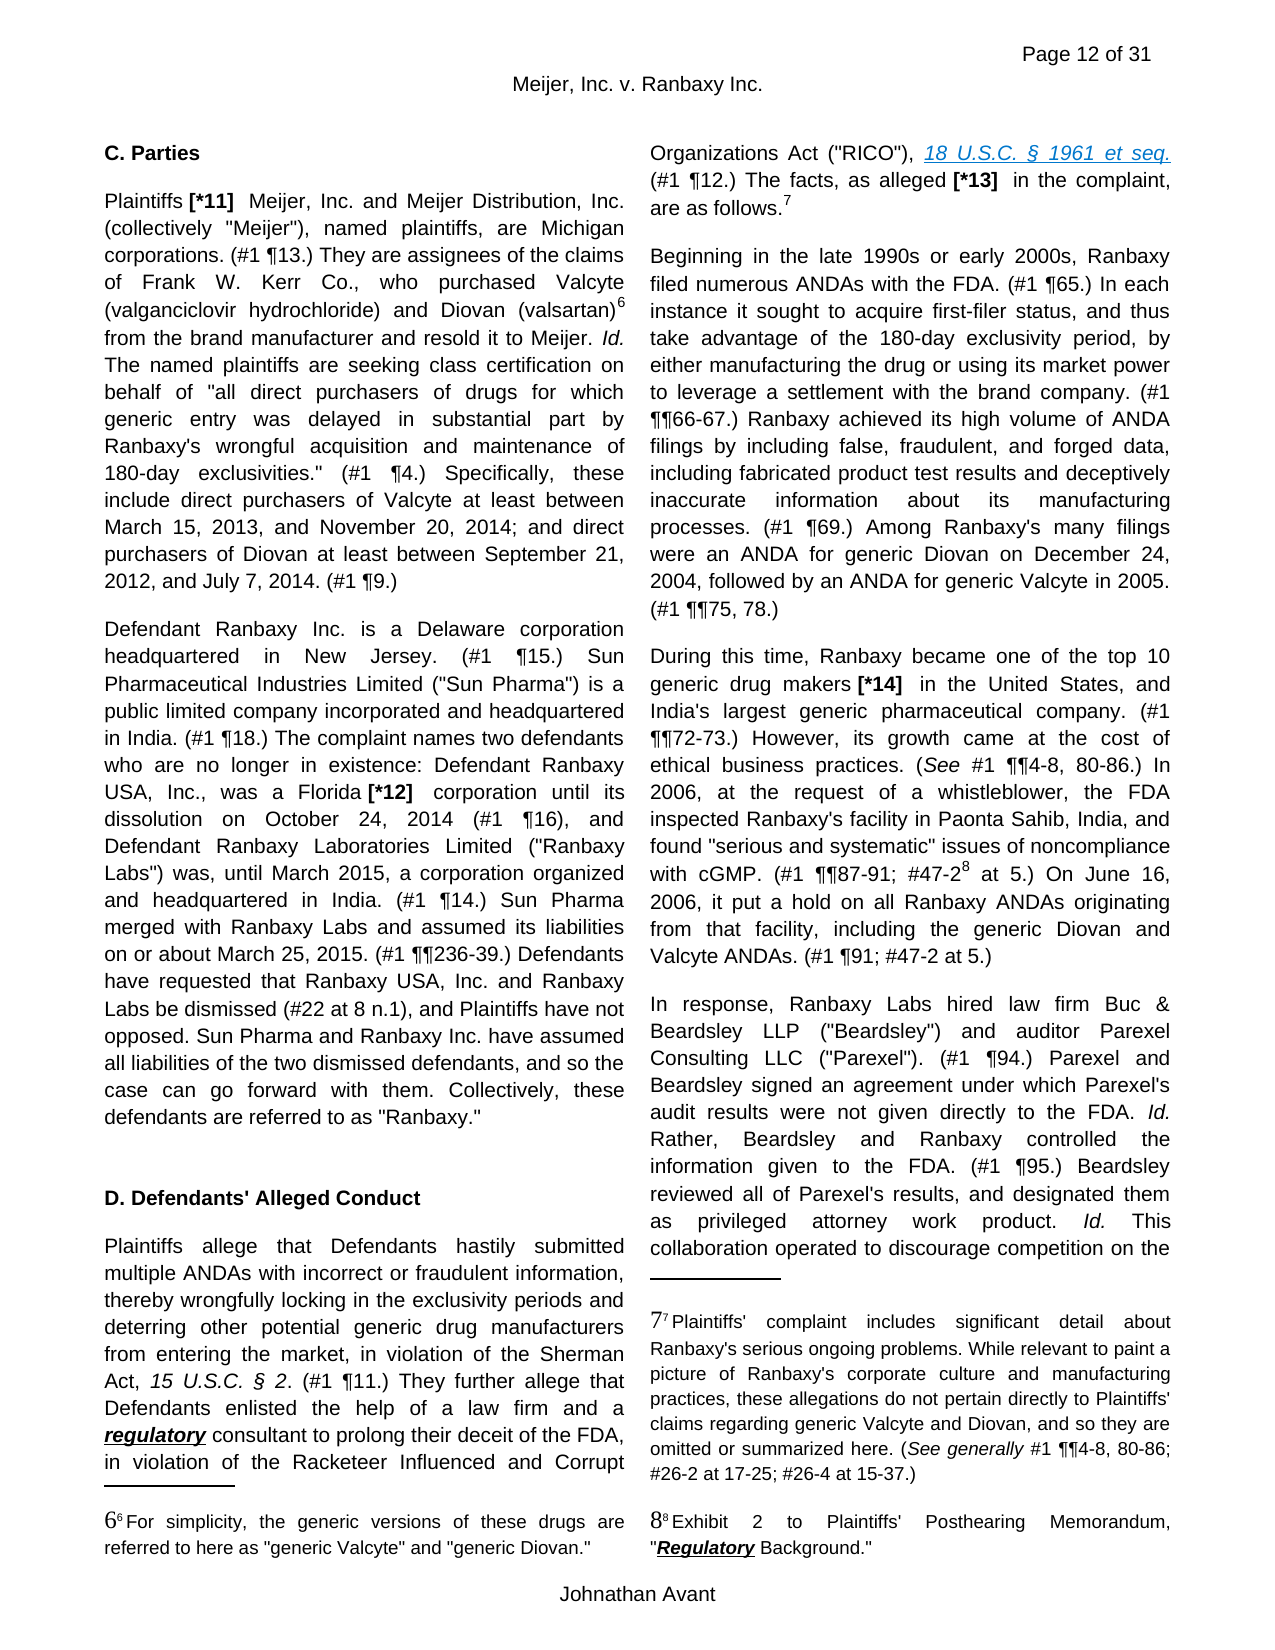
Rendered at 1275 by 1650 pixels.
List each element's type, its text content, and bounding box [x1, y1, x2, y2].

text C. Parties [104, 137, 625, 164]
text Defendant Ranbaxy Inc. is a Delaware corporation headquartered in New Jersey. (#1 ¶15.) Sun Pharmaceutical Industries Limited ("Sun Pharma") is a public limited company incorporated and headquartered in India. (#1 ¶18.) The complaint names two defendants who are no longer in existence: Defendant Ranbaxy USA, Inc., was a Florida [*12] corporation until its dissolution on October 24, 2014 (#1 ¶16), and Defendant Ranbaxy Laboratories Limited ("Ranbaxy Labs") was, until March 2015, a corporation organized and headquartered in India. (#1 ¶14.) Sun Pharma merged with Ranbaxy Labs and assumed its liabilities on or about March 25, 2015. (#1 ¶¶236-39.) Defendants have requested that Ranbaxy USA, Inc. and Ranbaxy Labs be dismissed (#22 at 8 n.1), and Plaintiffs have not opposed. Sun Pharma and Ranbaxy Inc. have assumed all liabilities of the two dismissed defendants, and so the case can go forward with them. Collectively, these defendants are referred to as "Ranbaxy." [104, 614, 625, 1129]
text Plaintiffs allege that Defendants hastily submitted multiple ANDAs with incorrect or fraudulent information, thereby wrongfully locking in the exclusivity periods and deterring other potential generic drug manufacturers from entering the market, in violation of the Sherman Act, 15 U.S.C. § 2. (#1 ¶11.) They further allege that Defendants enlisted the help of a law firm and a regulatory consultant to prolong their deceit of the FDA, in violation of the Racketeer Influenced and Corrupt Organizations Act ("RICO"), 18 U.S.C. § 1961 et seq. (#1 ¶12.) The facts, as alleged [*13] in the complaint, are as follows.7 [650, 137, 1171, 220]
text Beginning in the late 1990s or early 2000s, Ranbaxy filed numerous ANDAs with the FDA. (#1 ¶65.) In each instance it sought to acquire first-filer status, and thus take advantage of the 180-day exclusivity period, by either manufacturing the drug or using its market power to leverage a settlement with the brand company. (#1 ¶¶66-67.) Ranbaxy achieved its high volume of ANDA filings by including false, fraudulent, and forged data, including fabricated product test results and deceptively inaccurate information about its manufacturing processes. (#1 ¶69.) Among Ranbaxy's many filings were an ANDA for generic Diovan on December 24, 2004, followed by an ANDA for generic Valcyte in 2005. (#1 ¶¶75, 78.) [650, 241, 1171, 620]
text During this time, Ranbaxy became one of the top 10 generic drug makers [*14] in the United States, and India's largest generic pharmaceutical company. (#1 ¶¶72-73.) However, its growth came at the cost of ethical business practices. (See #1 ¶¶4-8, 80-86.) In 2006, at the request of a whistleblower, the FDA inspected Ranbaxy's facility in Paonta Sahib, India, and found "serious and systematic" issues of noncompliance with cGMP. (#1 ¶¶87-91; #47-28 at 5.) On June 16, 2006, it put a hold on all Ranbaxy ANDAs originating from that facility, including the generic Diovan and Valcyte ANDAs. (#1 ¶91; #47-2 at 5.) [650, 641, 1171, 968]
text Plaintiffs allege that Defendants hastily submitted multiple ANDAs with incorrect or fraudulent information, thereby wrongfully locking in the exclusivity periods and deterring other potential generic drug manufacturers from entering the market, in violation of the Sherman Act, 15 U.S.C. § 2. (#1 ¶11.) They further allege that Defendants enlisted the help of a law firm and a regulatory consultant to prolong their deceit of the FDA, in violation of the Racketeer Influenced and Corrupt Organizations Act ("RICO"), 18 U.S.C. § 1961 et seq. (#1 ¶12.) The facts, as alleged [*13] in the complaint, are as follows.7 [104, 1230, 625, 1474]
text Plaintiffs [*11] Meijer, Inc. and Meijer Distribution, Inc. (collectively "Meijer"), named plaintiffs, are Michigan corporations. (#1 ¶13.) They are assignees of the claims of Frank W. Kerr Co., who purchased Valcyte (valganciclovir hydrochloride) and Diovan (valsartan)6 from the brand manufacturer and resold it to Meijer. Id. The named plaintiffs are seeking class certification on behalf of "all direct purchasers of drugs for which generic entry was delayed in substantial part by Ranbaxy's wrongful acquisition and maintenance of 180-day exclusivities." (#1 ¶4.) Specifically, these include direct purchasers of Valcyte at least between March 15, 2013, and November 20, 2014; and direct purchasers of Diovan at least between September 21, 2012, and July 7, 2014. (#1 ¶9.) [104, 185, 625, 593]
text D. Defendants' Alleged Conduct [104, 1154, 625, 1209]
